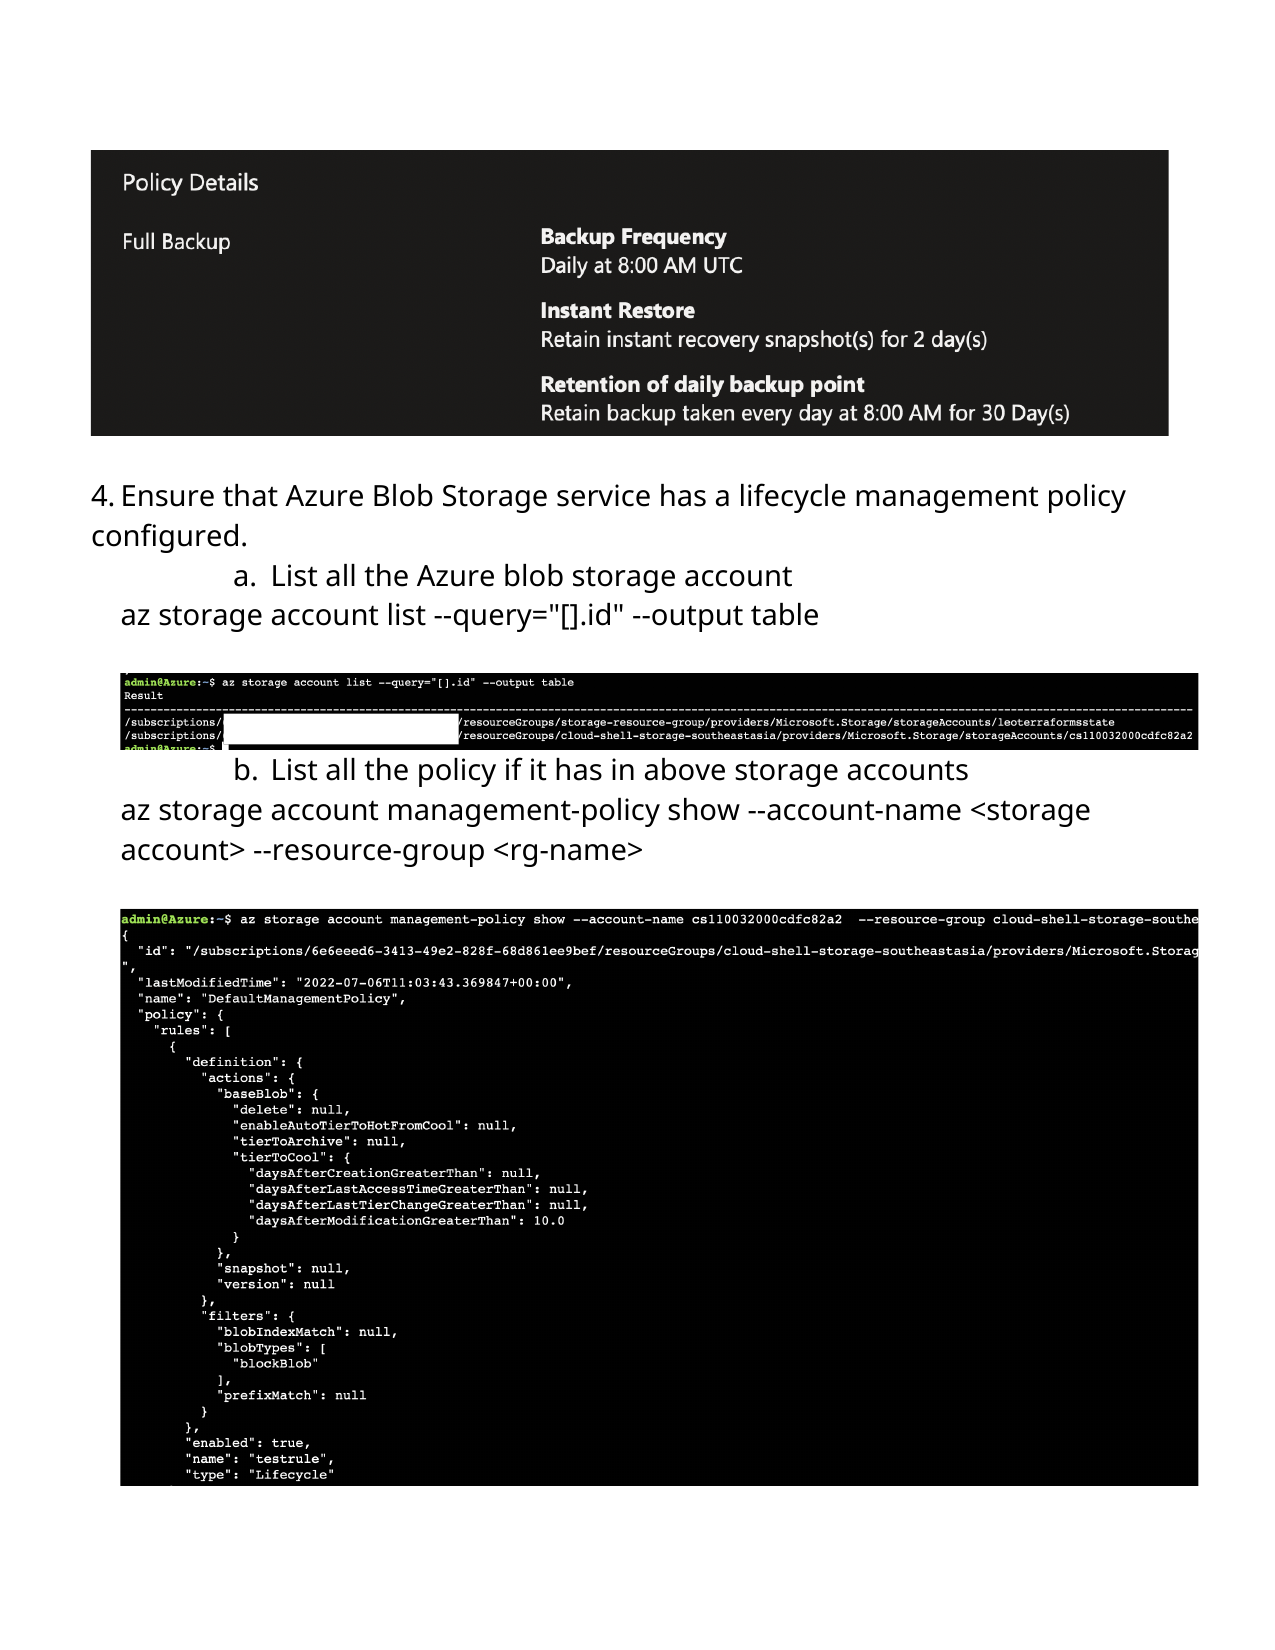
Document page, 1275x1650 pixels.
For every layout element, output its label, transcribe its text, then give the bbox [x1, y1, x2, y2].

list List all the policy if it has in above storage accounts [233, 750, 1198, 789]
list Ensure that Azure Blob Storage service has a lifecycle management policy configured. [91, 476, 1198, 555]
text az storage account management-policy show --account-name <storage account> --resource-group <rg-name> [120, 789, 1198, 868]
list List all the Azure blob storage account [233, 555, 1198, 594]
picture [90, 150, 1169, 436]
picture [120, 673, 1199, 750]
text az storage account list --query="[].id" --output table [120, 594, 1198, 634]
picture [120, 908, 1199, 1486]
